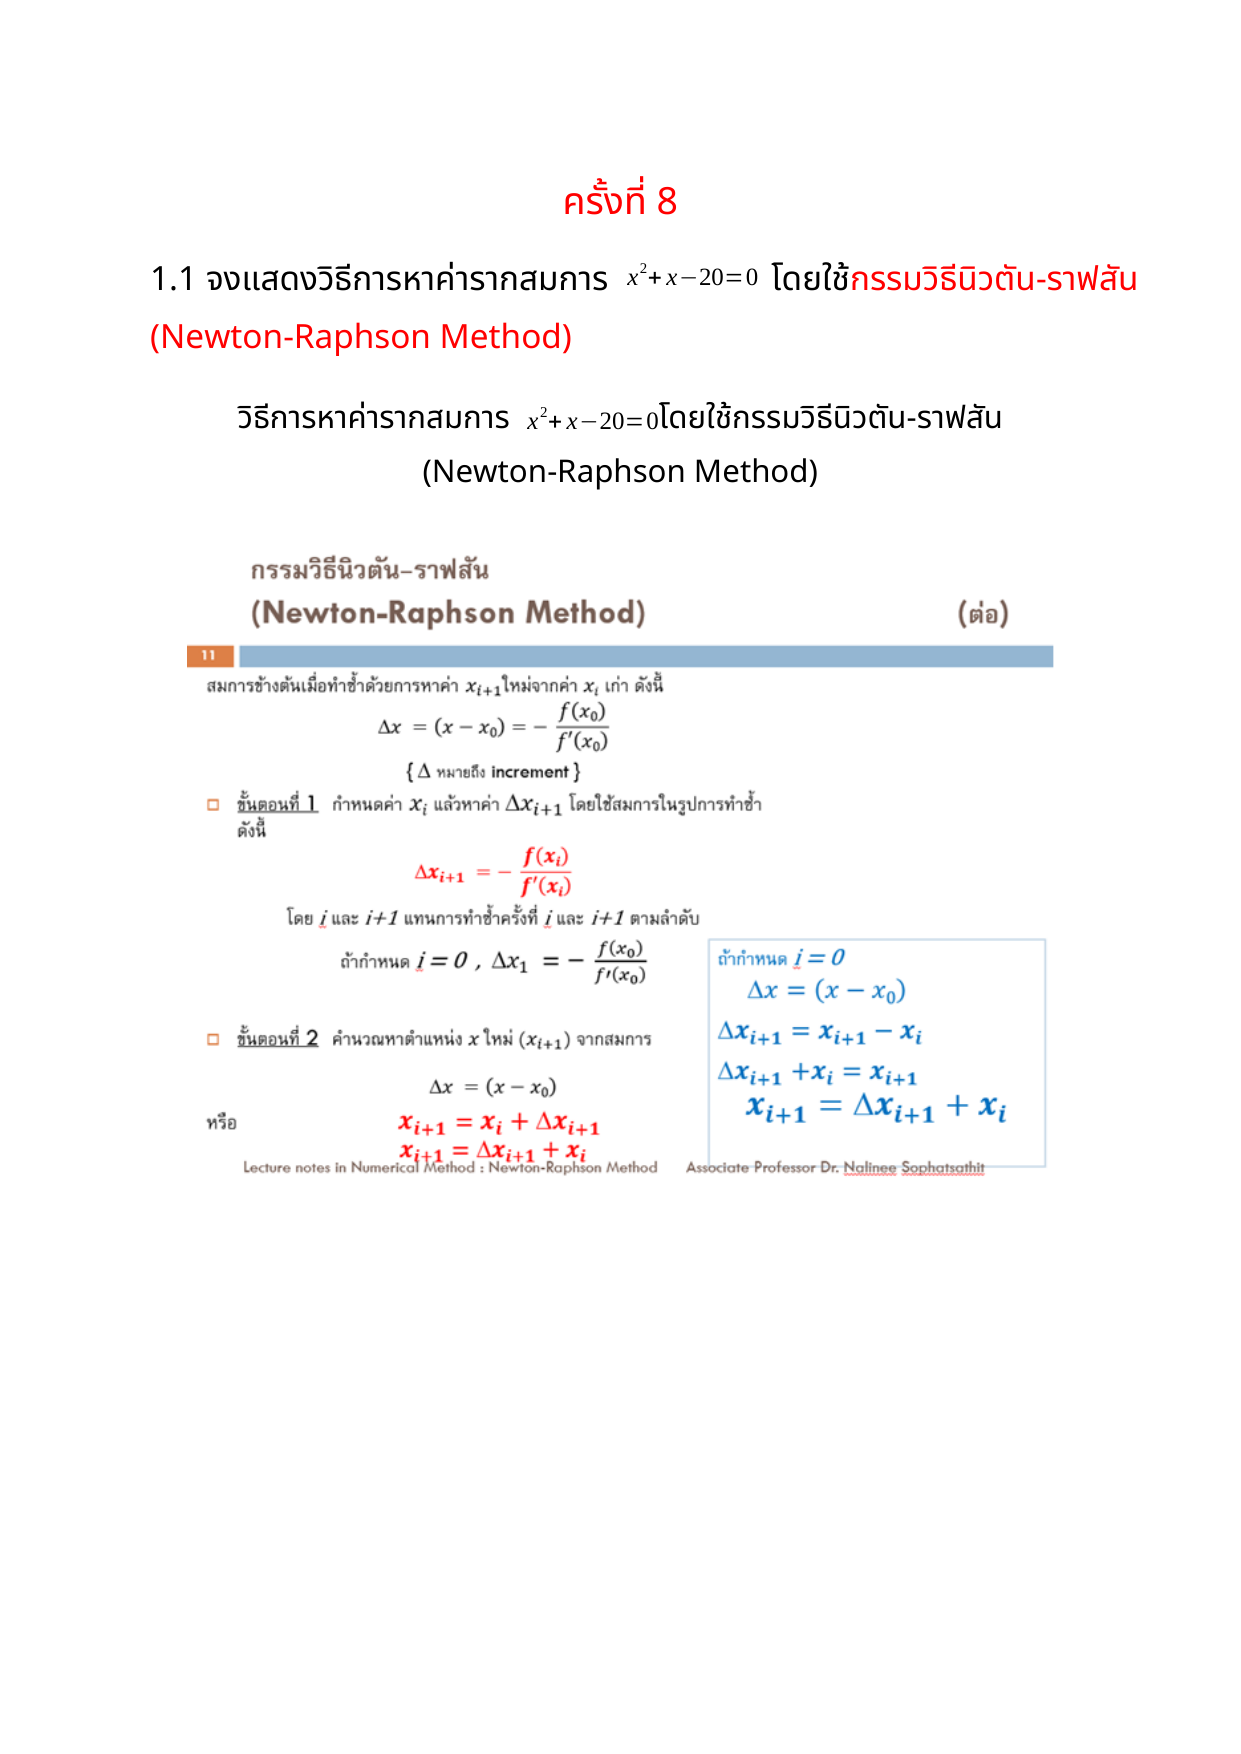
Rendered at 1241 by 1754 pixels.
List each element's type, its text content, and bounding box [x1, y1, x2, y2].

text ครั้งที่ 8 [150, 175, 1090, 232]
picture [187, 528, 1054, 1180]
text 1.1 จงแสดงวิธีการหาค่ารากสมการ โดยใช้กรรมวิธีนิวตัน-ราฟสัน (Newton-Raphson Method) [150, 255, 1139, 363]
text วิธีการหาค่ารากสมการ โดยใช้กรรมวิธีนิวตัน-ราฟสัน (Newton-Raphson Method) [150, 396, 1090, 497]
